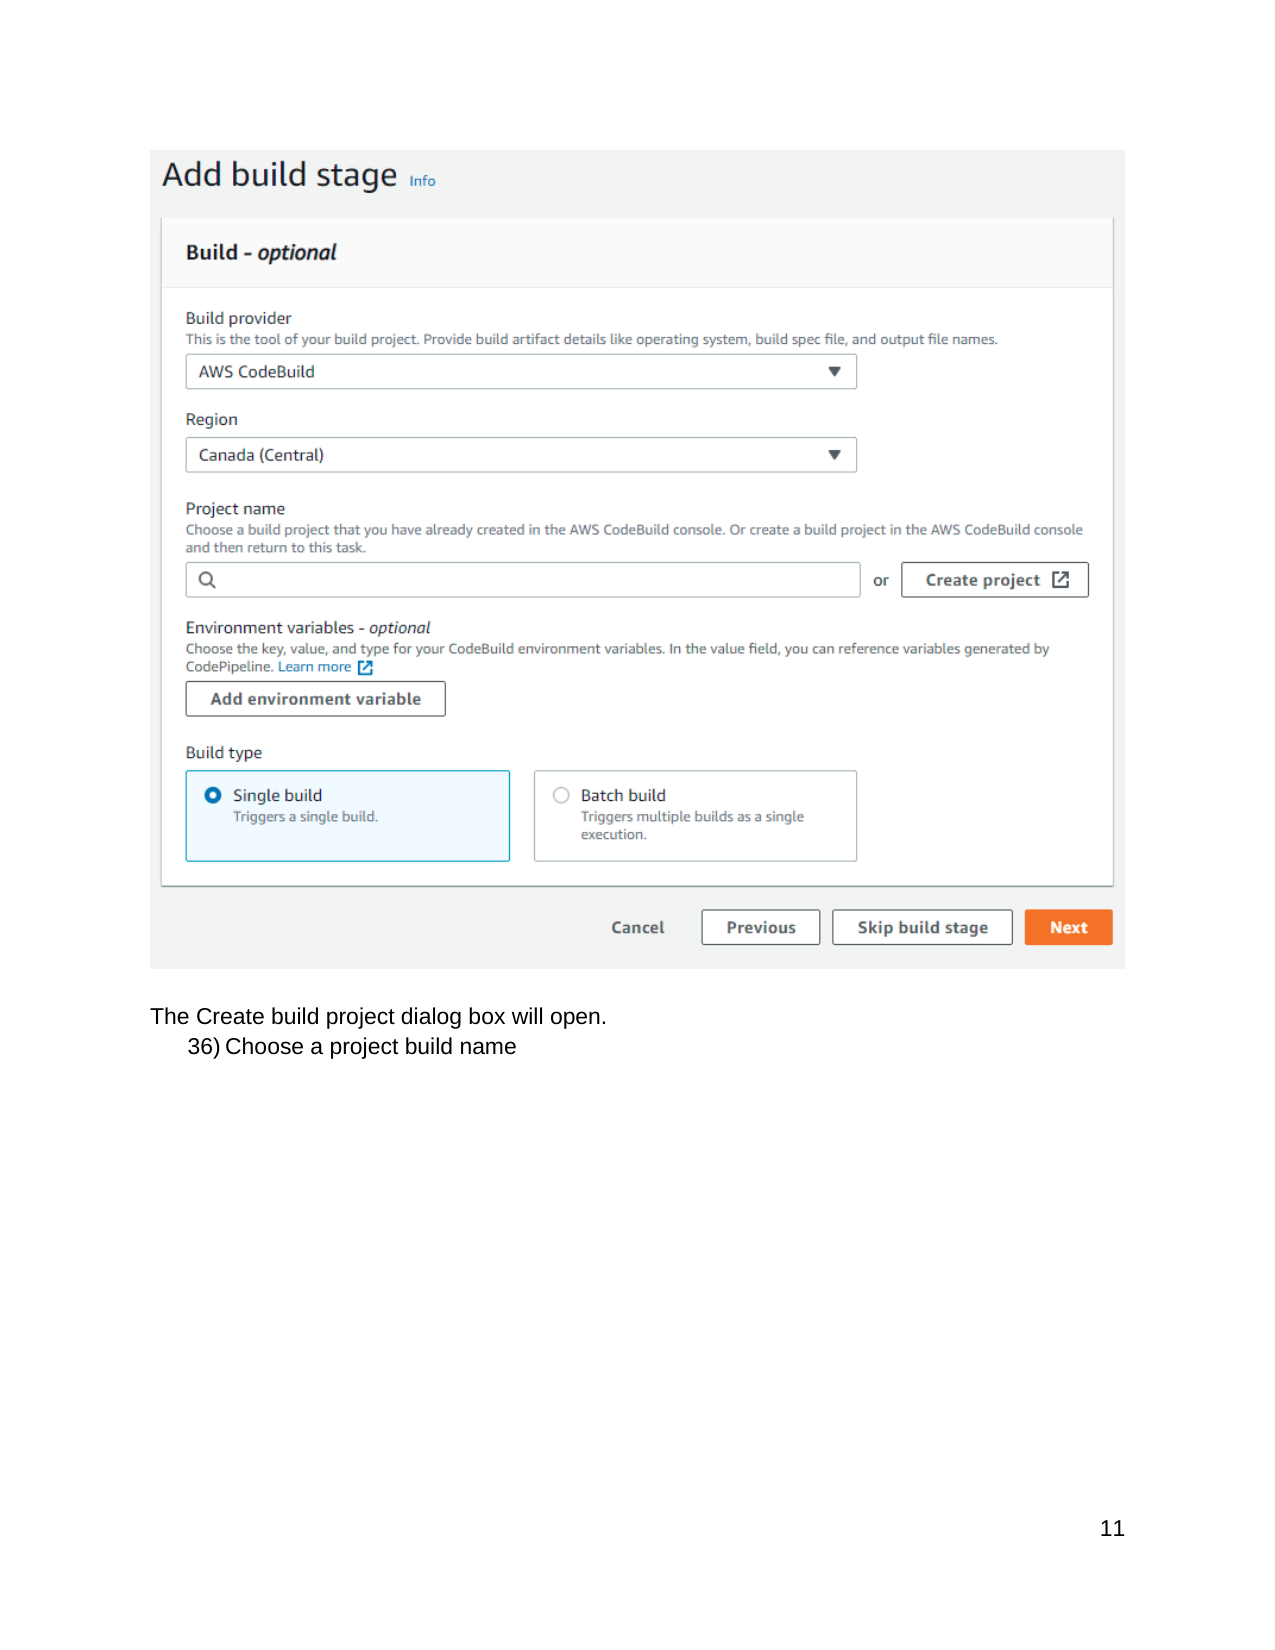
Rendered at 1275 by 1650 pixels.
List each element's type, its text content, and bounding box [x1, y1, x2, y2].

picture [150, 150, 1125, 969]
list Choose a project build name [187, 1033, 1125, 1059]
text The Create build project dialog box will open. [150, 1003, 1125, 1029]
